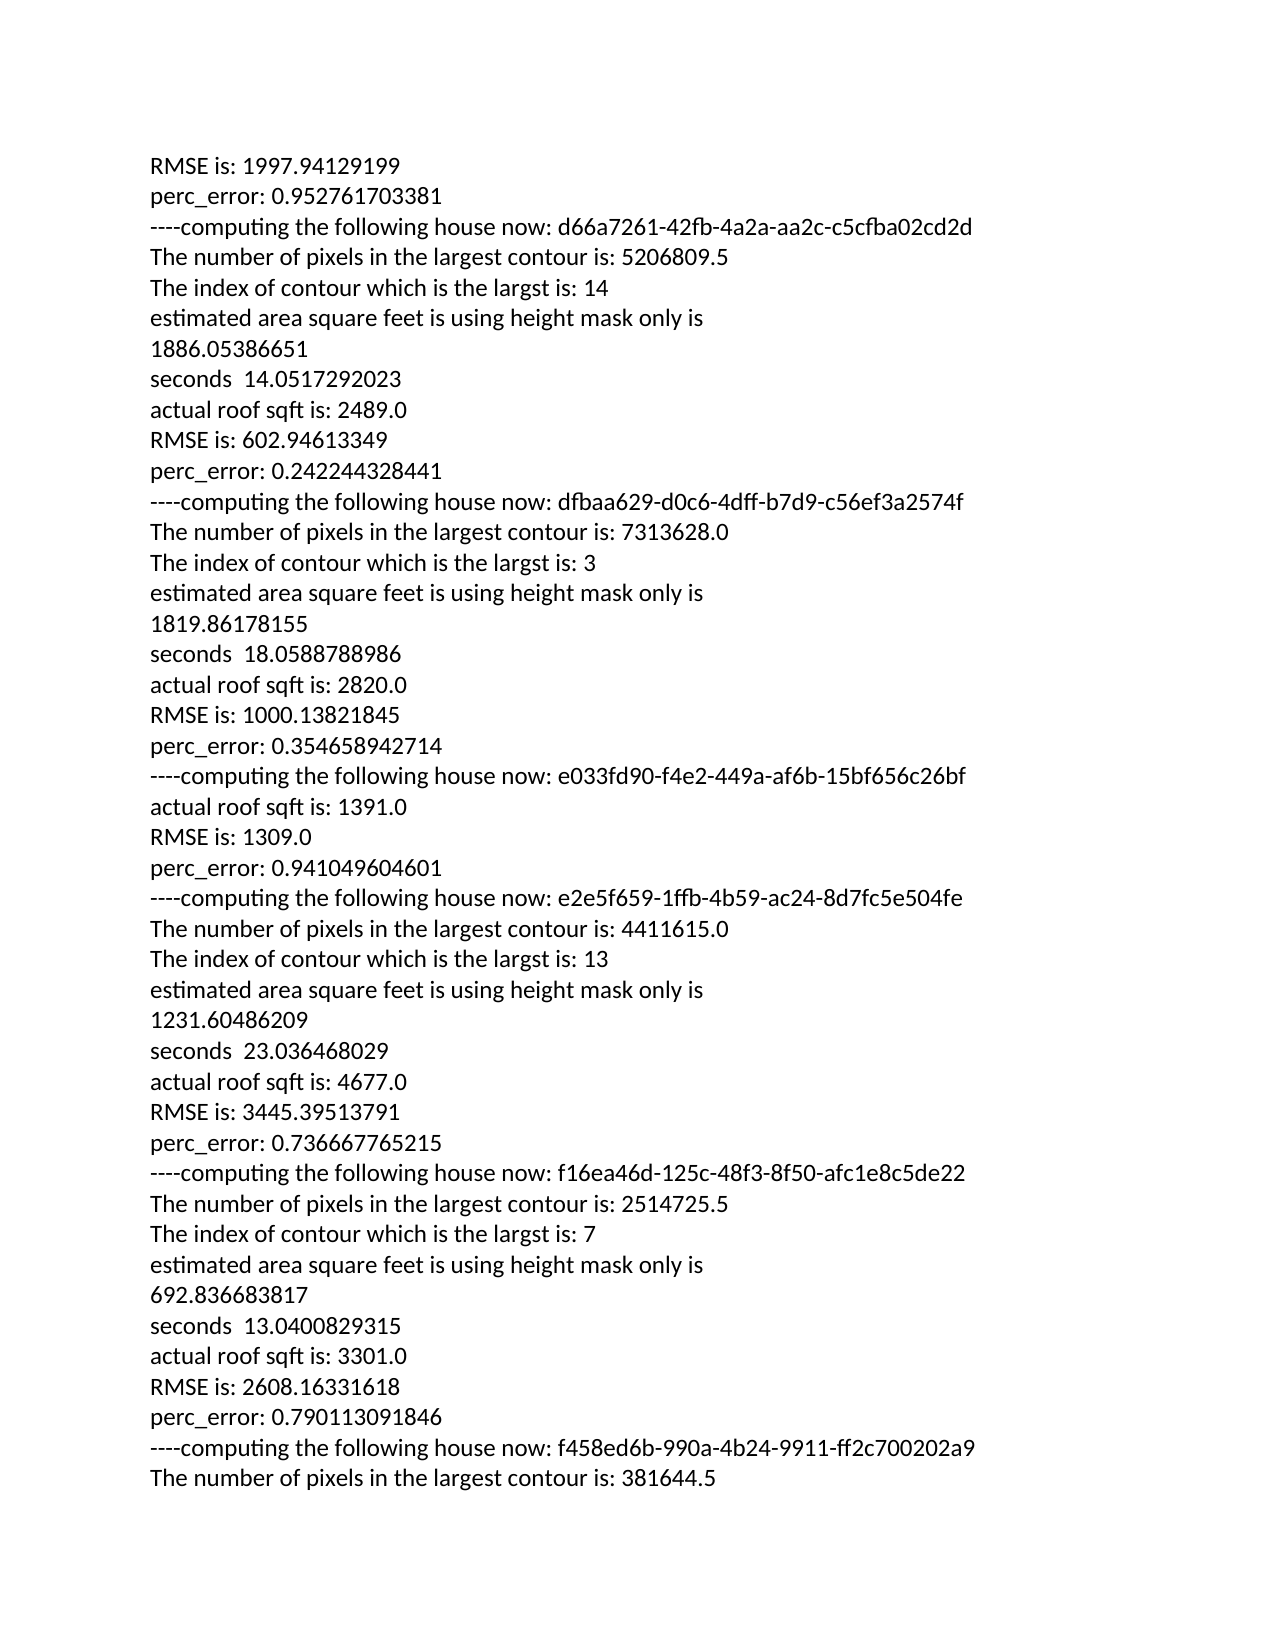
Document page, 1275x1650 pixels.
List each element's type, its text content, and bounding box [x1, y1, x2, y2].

text ----computing the following house now: e033fd90-f4e2-449a-af6b-15bf656c26bf [150, 760, 1125, 791]
text RMSE is: 1309.0 [150, 821, 1125, 852]
text estimated area square feet is using height mask only is [150, 1249, 1125, 1279]
text RMSE is: 602.94613349 [150, 425, 1125, 455]
text actual roof sqft is: 3301.0 [150, 1340, 1125, 1371]
text The index of contour which is the largst is: 13 [150, 943, 1125, 974]
text ----computing the following house now: dfbaa629-d0c6-4dff-b7d9-c56ef3a2574f [150, 486, 1125, 516]
text ----computing the following house now: f16ea46d-125c-48f3-8f50-afc1e8c5de22 [150, 1157, 1125, 1188]
text actual roof sqft is: 2820.0 [150, 669, 1125, 699]
text RMSE is: 1997.94129199 [150, 150, 1125, 181]
text The number of pixels in the largest contour is: 2514725.5 [150, 1188, 1125, 1218]
text perc_error: 0.790113091846 [150, 1401, 1125, 1432]
text perc_error: 0.736667765215 [150, 1127, 1125, 1157]
text The index of contour which is the largst is: 14 [150, 272, 1125, 303]
text The number of pixels in the largest contour is: 7313628.0 [150, 516, 1125, 547]
text RMSE is: 3445.39513791 [150, 1096, 1125, 1127]
text perc_error: 0.242244328441 [150, 455, 1125, 486]
text perc_error: 0.941049604601 [150, 852, 1125, 882]
text RMSE is: 1000.13821845 [150, 699, 1125, 730]
text 1886.05386651 [150, 333, 1125, 364]
text The index of contour which is the largst is: 7 [150, 1218, 1125, 1249]
text estimated area square feet is using height mask only is [150, 303, 1125, 333]
text ----computing the following house now: d66a7261-42fb-4a2a-aa2c-c5cfba02cd2d [150, 211, 1125, 242]
text perc_error: 0.952761703381 [150, 181, 1125, 211]
text seconds 13.0400829315 [150, 1310, 1125, 1340]
text 1819.86178155 [150, 608, 1125, 638]
text 1231.60486209 [150, 1004, 1125, 1035]
text The index of contour which is the largst is: 3 [150, 547, 1125, 577]
text The number of pixels in the largest contour is: 5206809.5 [150, 242, 1125, 272]
text ----computing the following house now: e2e5f659-1ffb-4b59-ac24-8d7fc5e504fe [150, 882, 1125, 913]
text actual roof sqft is: 1391.0 [150, 791, 1125, 821]
text 692.836683817 [150, 1279, 1125, 1310]
text seconds 18.0588788986 [150, 638, 1125, 669]
text seconds 14.0517292023 [150, 364, 1125, 394]
text RMSE is: 2608.16331618 [150, 1371, 1125, 1401]
text estimated area square feet is using height mask only is [150, 974, 1125, 1004]
text perc_error: 0.354658942714 [150, 730, 1125, 760]
text seconds 23.036468029 [150, 1035, 1125, 1066]
text The number of pixels in the largest contour is: 381644.5 [150, 1462, 1125, 1493]
text actual roof sqft is: 4677.0 [150, 1066, 1125, 1096]
text ----computing the following house now: f458ed6b-990a-4b24-9911-ff2c700202a9 [150, 1432, 1125, 1462]
text The number of pixels in the largest contour is: 4411615.0 [150, 913, 1125, 943]
text estimated area square feet is using height mask only is [150, 577, 1125, 608]
text actual roof sqft is: 2489.0 [150, 394, 1125, 425]
